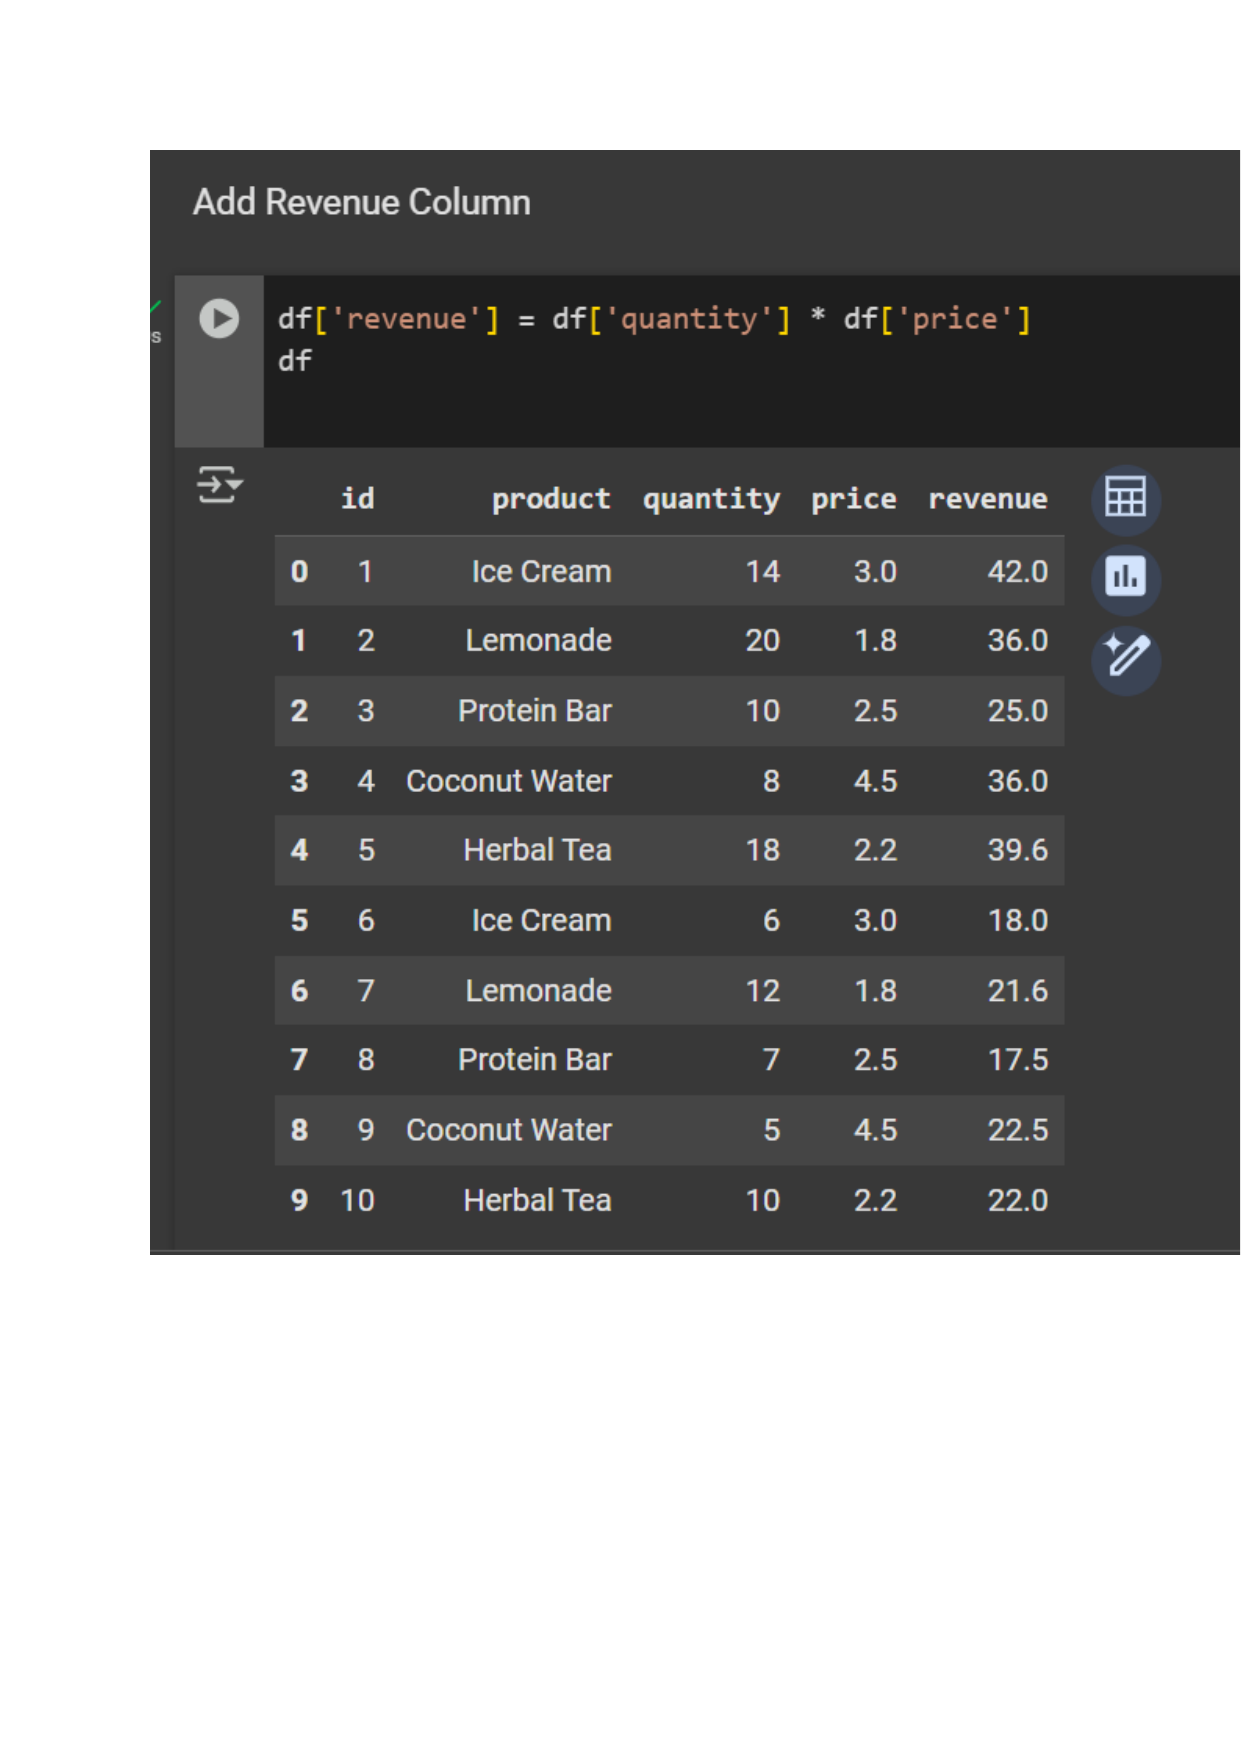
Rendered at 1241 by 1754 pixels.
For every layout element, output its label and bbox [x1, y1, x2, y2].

picture [150, 150, 1241, 1255]
